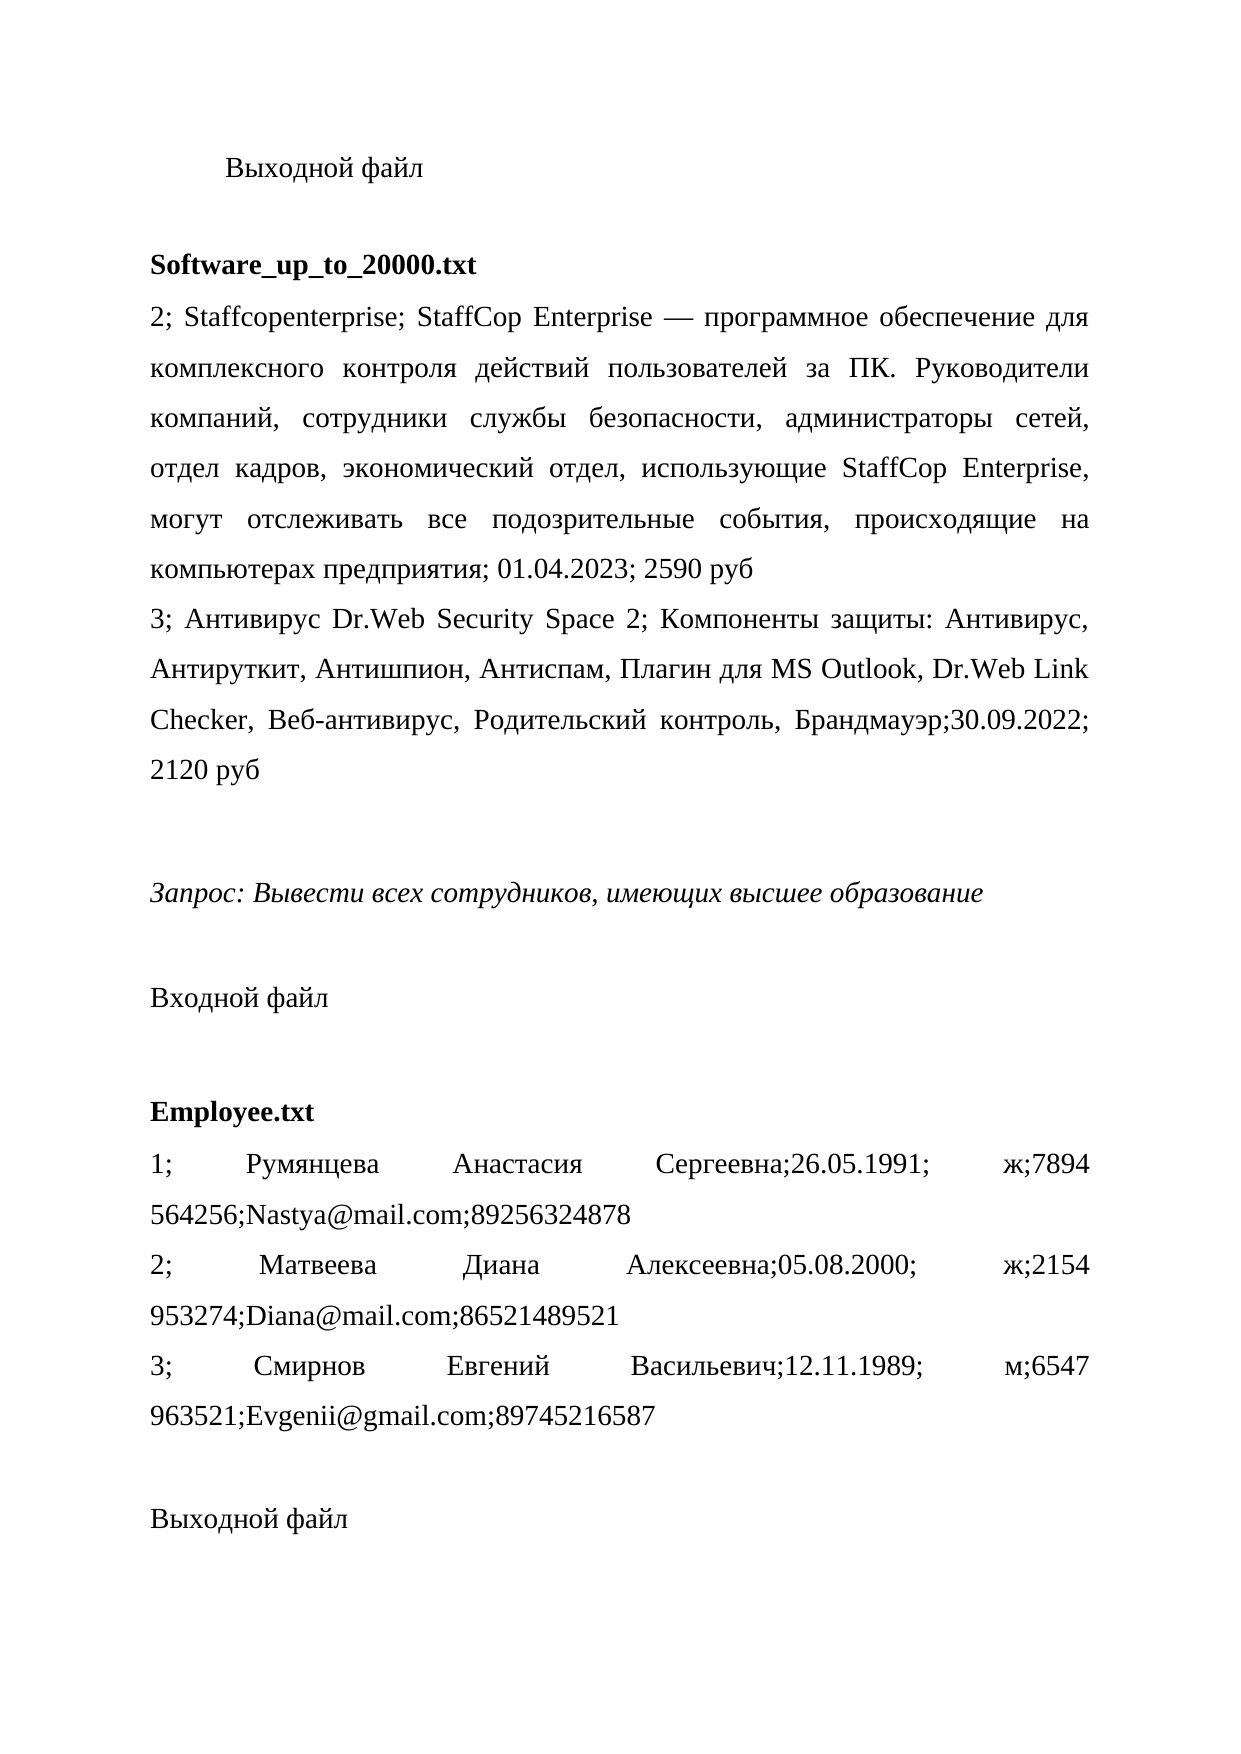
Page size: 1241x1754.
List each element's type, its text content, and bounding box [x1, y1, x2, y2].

text Employee.txt [150, 1094, 1090, 1128]
text Запрос: Вывести всех сотрудников, имеющих высшее образование [150, 875, 1090, 908]
text 3; Антивирус Dr.Web Security Space 2; Компоненты защиты: Антивирус, Антируткит, Антишпион, Антиспам, Плагин для MS Outlook, Dr.Web Link Checker, Веб-антивирус, Родительский контроль, Брандмауэр;30.09.2022; 2120 руб [150, 601, 1090, 786]
text Выходной файл [150, 150, 1090, 183]
text 1; Румянцева Анастасия Сергеевна;26.05.1991; ж;7894 564256;Nastya@mail.com;89256324878 [150, 1147, 1090, 1231]
text Software_up_to_20000.txt [150, 247, 1090, 281]
text Выходной файл [150, 1501, 1090, 1535]
text 3; Смирнов Евгений Васильевич;12.11.1989; м;6547 963521;Evgenii@gmail.com;89745216587 [150, 1348, 1090, 1432]
text Входной файл [150, 981, 1090, 1014]
text 2; Матвеева Диана Алексеевна;05.08.2000; ж;2154 953274;Diana@mail.com;86521489521 [150, 1247, 1090, 1331]
